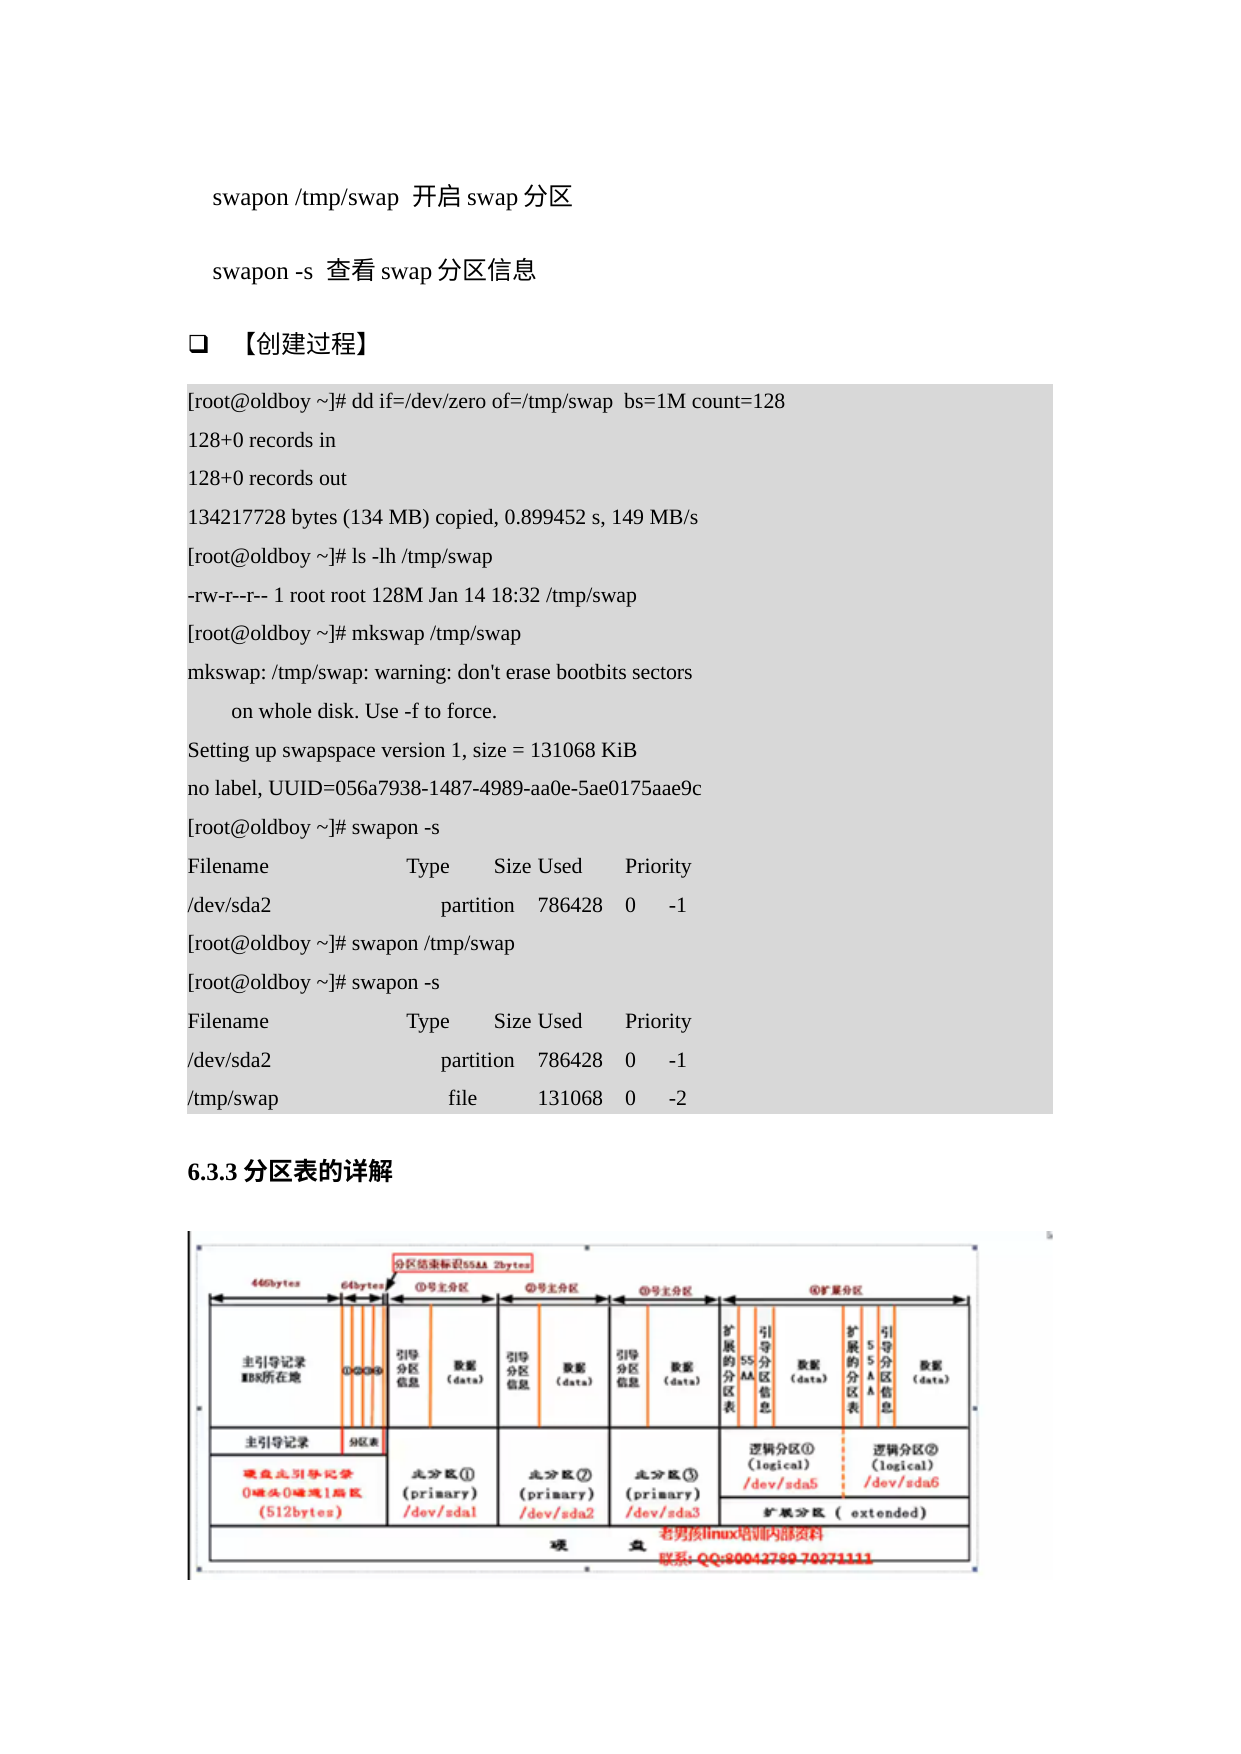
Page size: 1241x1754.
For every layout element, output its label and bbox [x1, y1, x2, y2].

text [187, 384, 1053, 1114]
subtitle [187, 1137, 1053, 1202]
picture [187, 1231, 1053, 1580]
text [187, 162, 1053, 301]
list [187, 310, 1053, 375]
